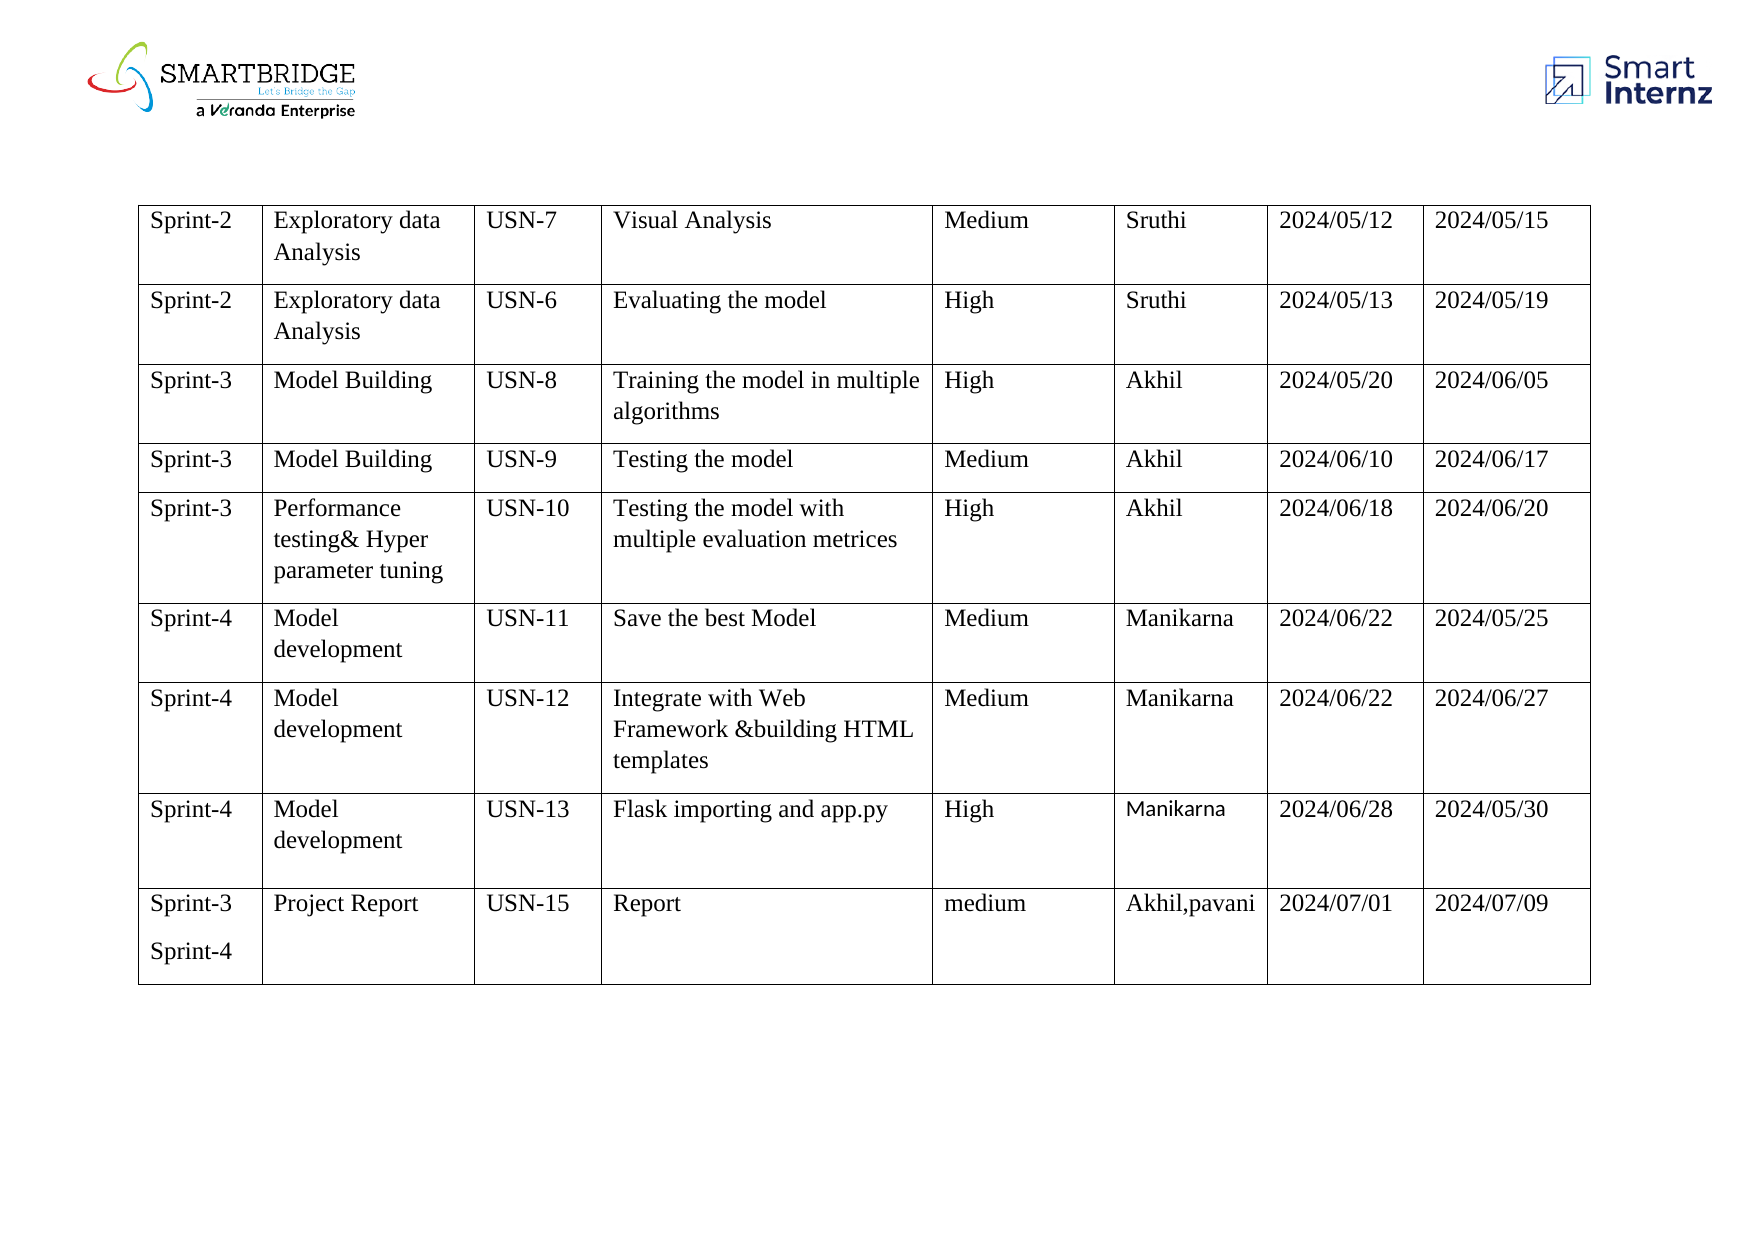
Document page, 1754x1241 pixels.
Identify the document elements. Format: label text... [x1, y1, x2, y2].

table_cell 2024/06/22 [1268, 683, 1423, 793]
picture [73, 18, 370, 141]
table_cell USN-8 [475, 365, 601, 443]
table_cell Akhil [1115, 444, 1267, 492]
table_cell Exploratory data Analysis [263, 206, 474, 284]
table_cell 2024/05/13 [1268, 285, 1423, 364]
table_cell Exploratory data Analysis [263, 285, 474, 364]
table_cell Project Report [263, 889, 474, 984]
table_cell Visual Analysis [602, 206, 932, 284]
table_cell USN-9 [475, 444, 601, 492]
table_cell 2024/05/12 [1268, 206, 1423, 284]
table_cell 2024/05/30 [1424, 794, 1590, 887]
table_cell Sprint-4 [139, 794, 262, 887]
table_cell Model development [263, 604, 474, 682]
table_cell Medium [933, 604, 1114, 682]
table_cell Sprint-3 Sprint-4 [139, 889, 262, 984]
table_cell 2024/06/18 [1268, 493, 1423, 602]
table_cell medium [933, 889, 1114, 984]
table_cell Model Building [263, 365, 474, 443]
table_cell Sprint-2 [139, 206, 262, 284]
table_cell 2024/07/01 [1268, 889, 1423, 984]
table_cell USN-6 [475, 285, 601, 364]
table_cell Sprint-3 [139, 493, 262, 602]
table_cell Sruthi [1115, 206, 1267, 284]
table_cell 2024/06/17 [1424, 444, 1590, 492]
table_cell Sprint-4 [139, 683, 262, 793]
table_cell Akhil [1115, 493, 1267, 602]
table_cell 2024/06/27 [1424, 683, 1590, 793]
table_cell 2024/06/28 [1268, 794, 1423, 887]
table_cell 2024/06/05 [1424, 365, 1590, 443]
table_cell High [933, 365, 1114, 443]
table_cell 2024/06/20 [1424, 493, 1590, 602]
table_cell Medium [933, 444, 1114, 492]
table_cell Sprint-4 [139, 604, 262, 682]
table_cell Testing the model [602, 444, 932, 492]
table_cell Flask importing and app.py [602, 794, 932, 887]
table_cell Akhil,pavani [1115, 889, 1267, 984]
table_cell High [933, 285, 1114, 364]
table_cell 2024/05/20 [1268, 365, 1423, 443]
table_cell Manikarna [1115, 794, 1267, 887]
table_cell USN-7 [475, 206, 601, 284]
table_cell High [933, 794, 1114, 887]
table_cell 2024/07/09 [1424, 889, 1590, 984]
table_cell Save the best Model [602, 604, 932, 682]
table_cell High [933, 493, 1114, 602]
table_cell Report [602, 889, 932, 984]
table_cell 2024/06/10 [1268, 444, 1423, 492]
table_cell 2024/06/22 [1268, 604, 1423, 682]
table_cell 2024/05/19 [1424, 285, 1590, 364]
table_cell Model Building [263, 444, 474, 492]
table_cell Sprint-3 [139, 365, 262, 443]
table_cell Manikarna [1115, 604, 1267, 682]
table_cell Manikarna [1115, 683, 1267, 793]
table_cell Testing the model with multiple evaluation metrices [602, 493, 932, 602]
table_cell Performance testing& Hyper parameter tuning [263, 493, 474, 602]
table_cell Evaluating the model [602, 285, 932, 364]
table_cell Model development [263, 794, 474, 887]
table_cell Model development [263, 683, 474, 793]
table_cell Sruthi [1115, 285, 1267, 364]
table_cell USN-10 [475, 493, 601, 602]
table_cell USN-15 [475, 889, 601, 984]
table_cell Medium [933, 206, 1114, 284]
table_cell 2024/05/15 [1424, 206, 1590, 284]
table_cell USN-11 [475, 604, 601, 682]
picture [1540, 55, 1717, 104]
table_cell USN-12 [475, 683, 601, 793]
table_cell USN-13 [475, 794, 601, 887]
table_cell Integrate with Web Framework &building HTML templates [602, 683, 932, 793]
table_cell Sprint-3 [139, 444, 262, 492]
table_cell 2024/05/25 [1424, 604, 1590, 682]
table_cell Training the model in multiple algorithms [602, 365, 932, 443]
table_cell Akhil [1115, 365, 1267, 443]
table_cell Medium [933, 683, 1114, 793]
table_cell Sprint-2 [139, 285, 262, 364]
